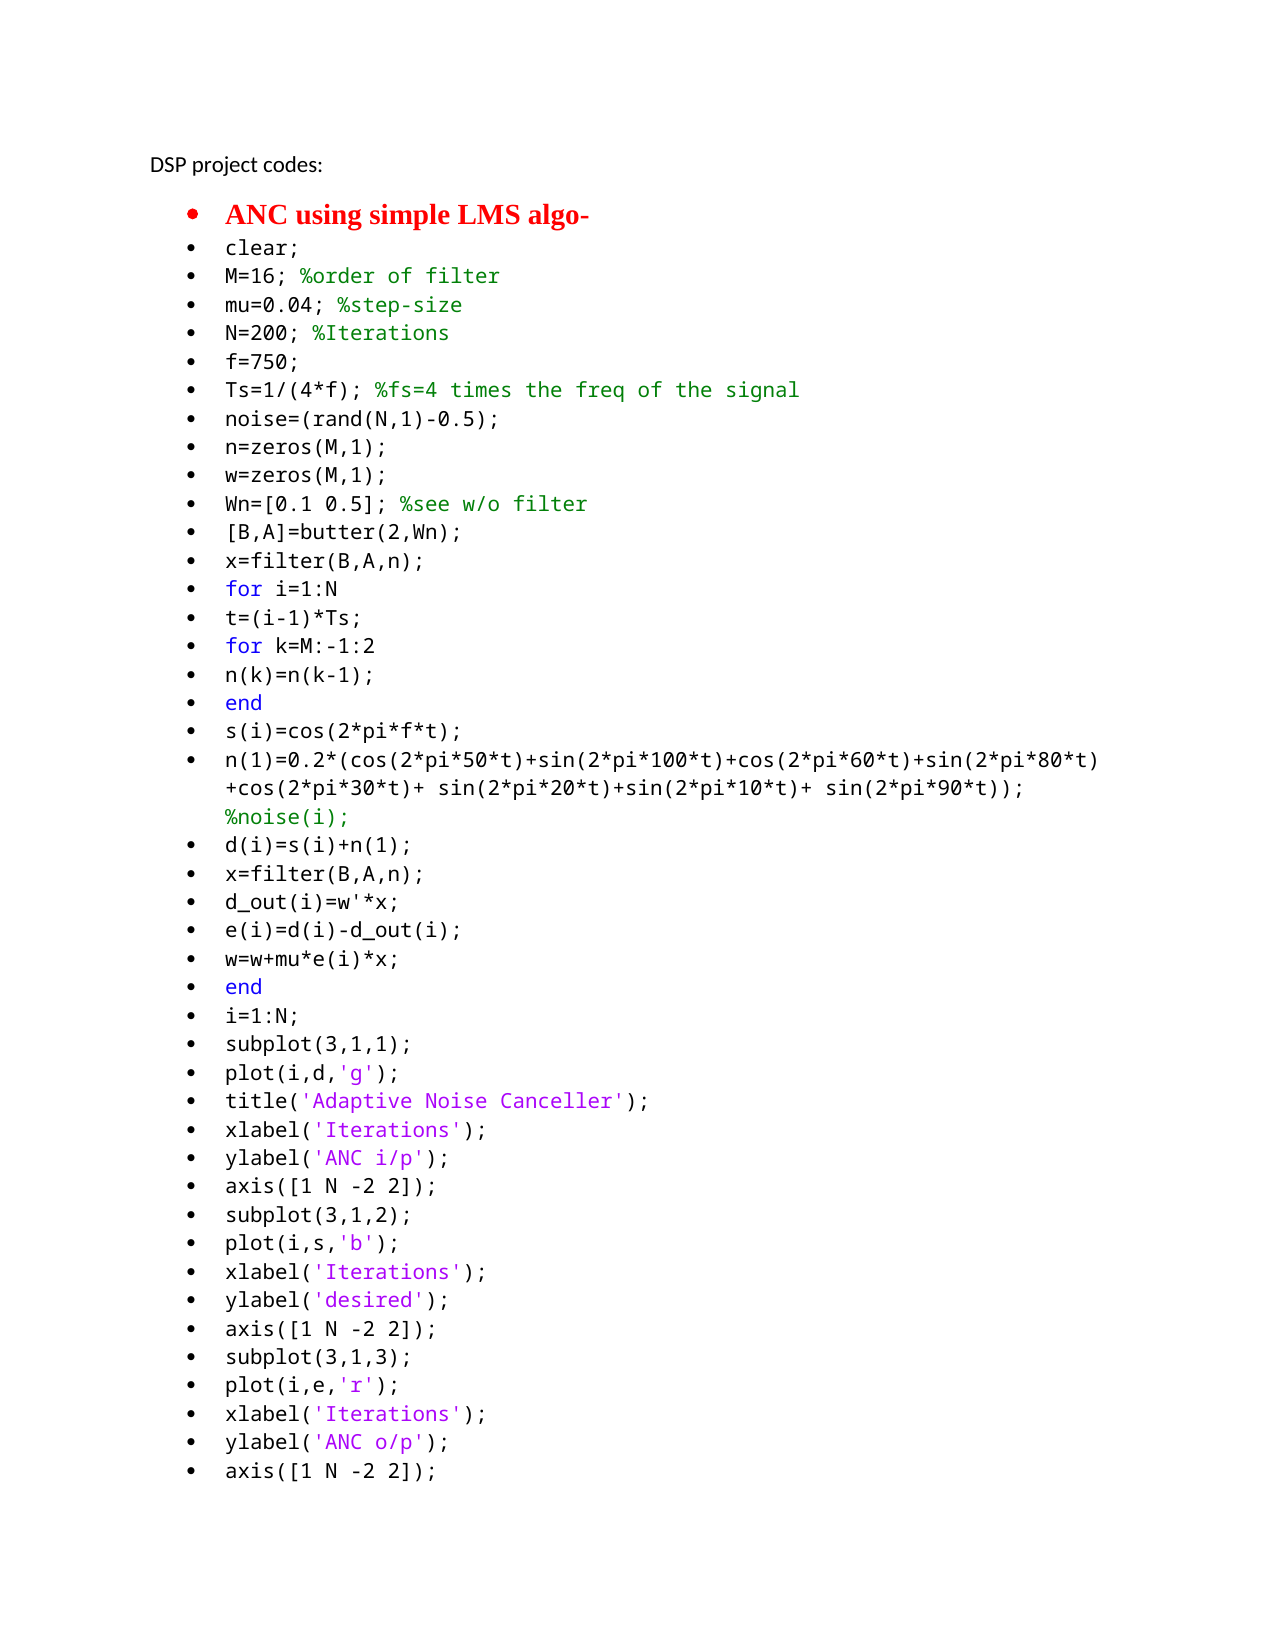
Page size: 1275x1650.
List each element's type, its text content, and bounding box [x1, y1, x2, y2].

list i=1:N; [187, 1001, 1125, 1029]
list f=750; [187, 347, 1125, 375]
list Ts=1/(4*f); %fs=4 times the freq of the signal [187, 375, 1125, 404]
list xlabel('Iterations'); [187, 1115, 1125, 1143]
list for k=M:-1:2 [187, 631, 1125, 660]
list plot(i,d,'g'); [187, 1058, 1125, 1086]
list subplot(3,1,2); [187, 1200, 1125, 1228]
list mu=0.04; %step-size [187, 290, 1125, 318]
list N=200; %Iterations [187, 318, 1125, 347]
list w=w+mu*e(i)*x; [187, 944, 1125, 972]
list for i=1:N [187, 574, 1125, 603]
list e(i)=d(i)-d_out(i); [187, 916, 1125, 944]
list axis([1 N -2 2]); [187, 1314, 1125, 1342]
list noise=(rand(N,1)-0.5); [187, 404, 1125, 432]
list xlabel('Iterations'); [187, 1399, 1125, 1427]
list d_out(i)=w'*x; [187, 887, 1125, 916]
text DSP project codes: [150, 150, 1125, 178]
list ylabel('ANC o/p'); [187, 1427, 1125, 1456]
list Wn=[0.1 0.5]; %see w/o filter [187, 489, 1125, 517]
list ylabel('desired'); [187, 1285, 1125, 1314]
list title('Adaptive Noise Canceller'); [187, 1086, 1125, 1115]
list [B,A]=butter(2,Wn); [187, 517, 1125, 546]
list M=16; %order of filter [187, 262, 1125, 290]
list plot(i,s,'b'); [187, 1228, 1125, 1257]
list n(1)=0.2*(cos(2*pi*50*t)+sin(2*pi*100*t)+cos(2*pi*60*t)+sin(2*pi*80*t)+cos(2*pi*30*t)+ sin(2*pi*20*t)+sin(2*pi*10*t)+ sin(2*pi*90*t)); %noise(i); [187, 745, 1125, 830]
list x=filter(B,A,n); [187, 859, 1125, 887]
list n=zeros(M,1); [187, 432, 1125, 461]
list d(i)=s(i)+n(1); [187, 830, 1125, 859]
list s(i)=cos(2*pi*f*t); [187, 717, 1125, 745]
list subplot(3,1,3); [187, 1342, 1125, 1371]
list end [187, 972, 1125, 1001]
list axis([1 N -2 2]); [187, 1456, 1125, 1484]
list n(k)=n(k-1); [187, 660, 1125, 688]
list t=(i-1)*Ts; [187, 603, 1125, 631]
list clear; [187, 233, 1125, 262]
list xlabel('Iterations'); [187, 1257, 1125, 1285]
list end [187, 688, 1125, 717]
list ylabel('ANC i/p'); [187, 1143, 1125, 1172]
list w=zeros(M,1); [187, 461, 1125, 489]
list subplot(3,1,1); [187, 1029, 1125, 1058]
list ANC using simple LMS algo- [187, 197, 1125, 231]
list axis([1 N -2 2]); [187, 1172, 1125, 1200]
list x=filter(B,A,n); [187, 546, 1125, 574]
list plot(i,e,'r'); [187, 1371, 1125, 1399]
